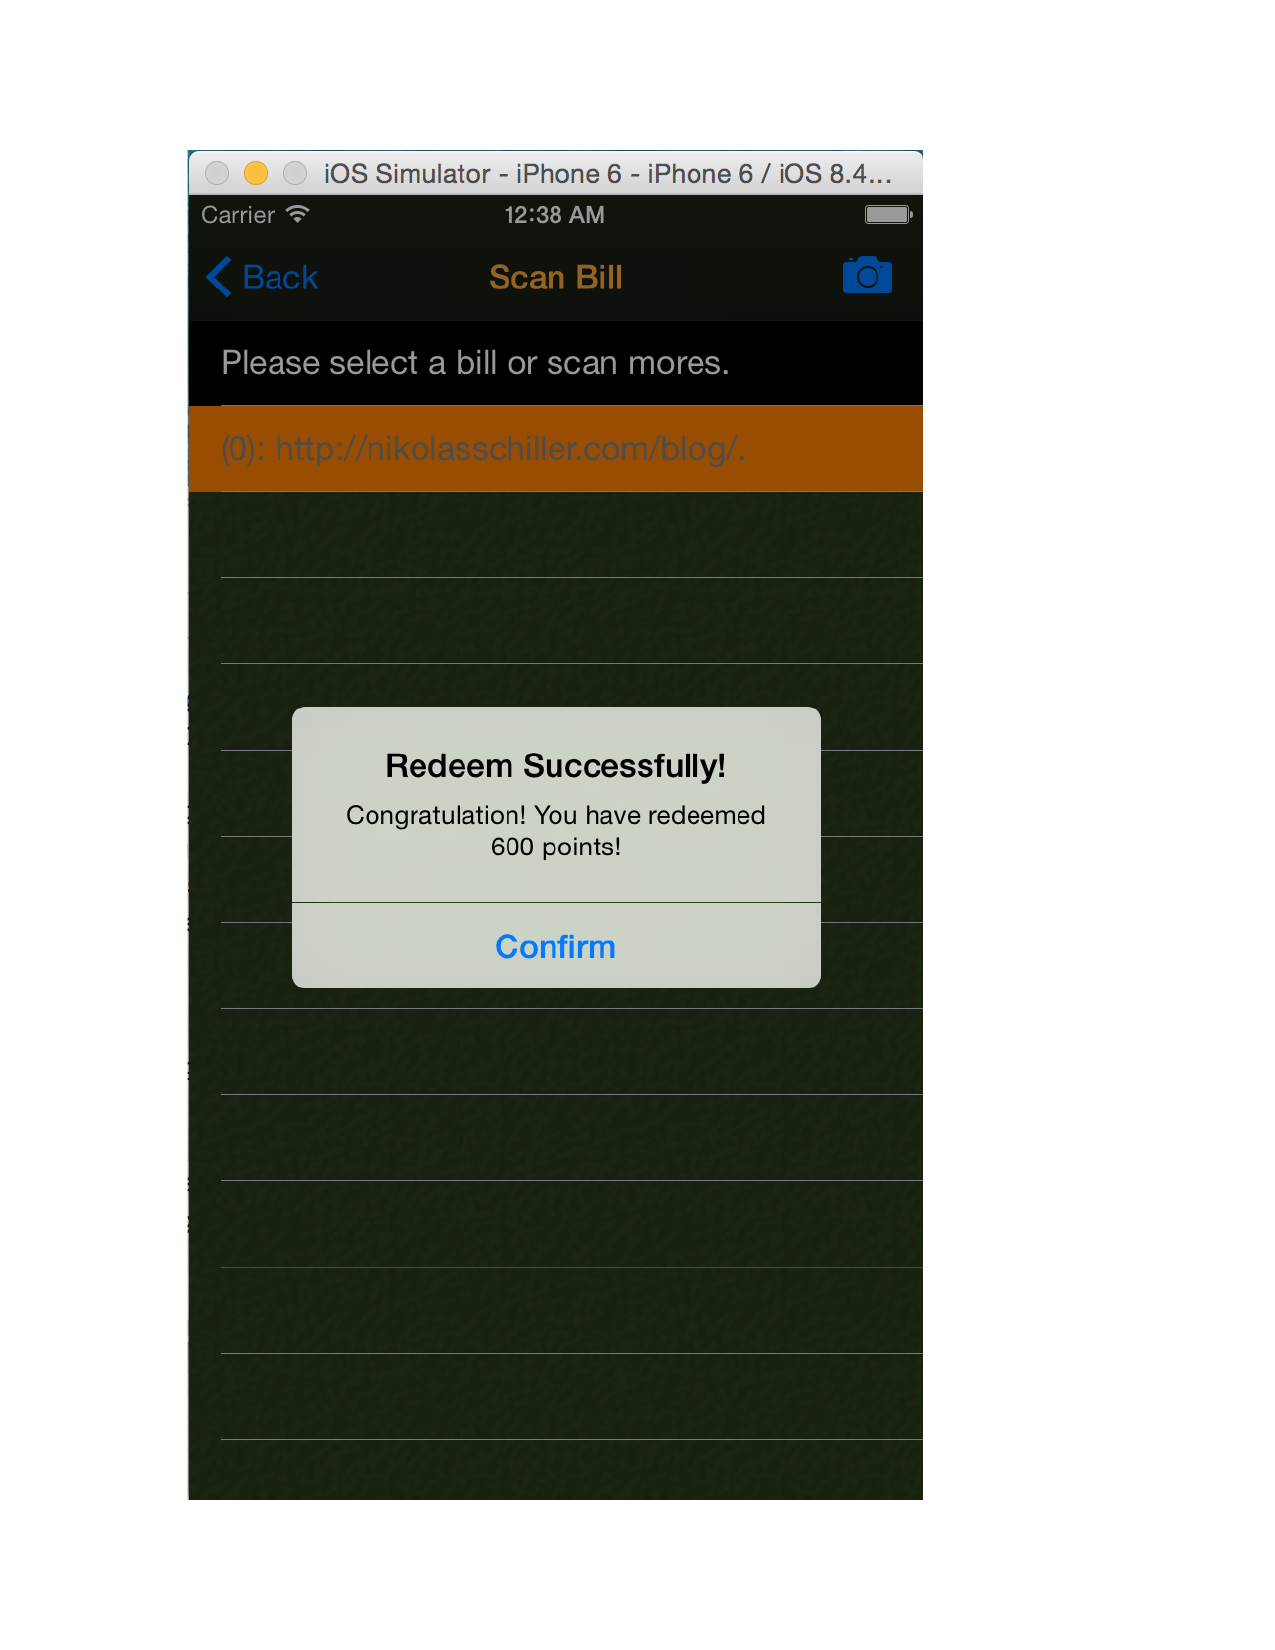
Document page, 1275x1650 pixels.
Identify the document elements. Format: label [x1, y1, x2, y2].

picture [187, 150, 923, 1500]
